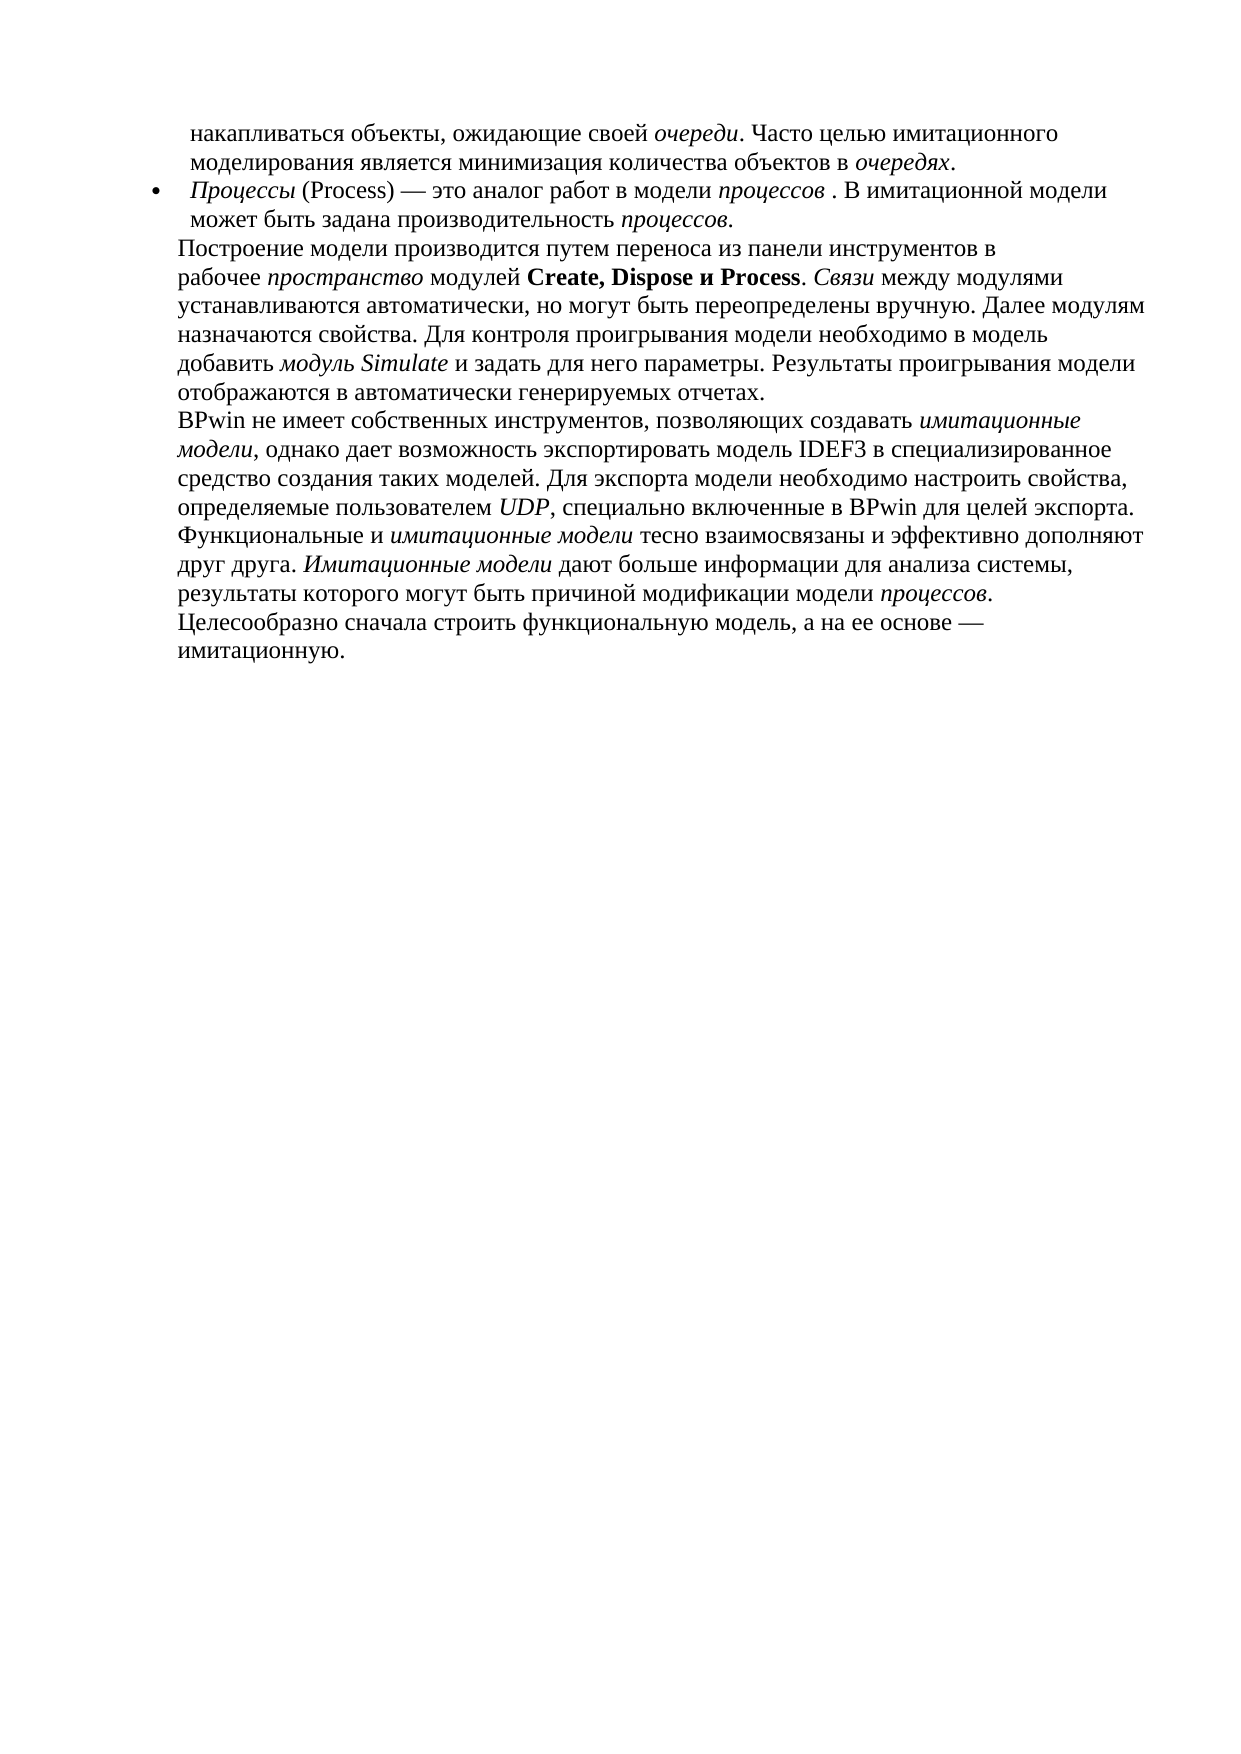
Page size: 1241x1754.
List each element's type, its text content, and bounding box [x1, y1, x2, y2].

list Процессы (Process) — это аналог работ в модели процессов . В имитационной модели может быть задана производительность процессов. [152, 176, 1152, 233]
text BPwin не имеет собственных инструментов, позволяющих создавать имитационные модели, однако дает возможность экспортировать модель IDEF3 в специализированное средство создания таких моделей. Для экспорта модели необходимо настроить свойства, определяемые пользователем UDP, специально включенные в BPwin для целей экспорта. [177, 406, 1152, 521]
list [152, 118, 1152, 176]
text Функциональные и имитационные модели тесно взаимосвязаны и эффективно дополняют друг друга. Имитационные модели дают больше информации для анализа системы, результаты которого могут быть причиной модификации модели процессов. Целесообразно сначала строить функциональную модель, а на ее основе — имитационную. [177, 521, 1152, 664]
text Построение модели производится путем переноса из панели инструментов в рабочее пространство модулей Create, Dispose и Process. Связи между модулями устанавливаются автоматически, но могут быть переопределены вручную. Далее модулям назначаются свойства. Для контроля проигрывания модели необходимо в модель добавить модуль Simulate и задать для него параметры. Результаты проигрывания модели отображаются в автоматически генерируемых отчетах. [177, 233, 1152, 406]
